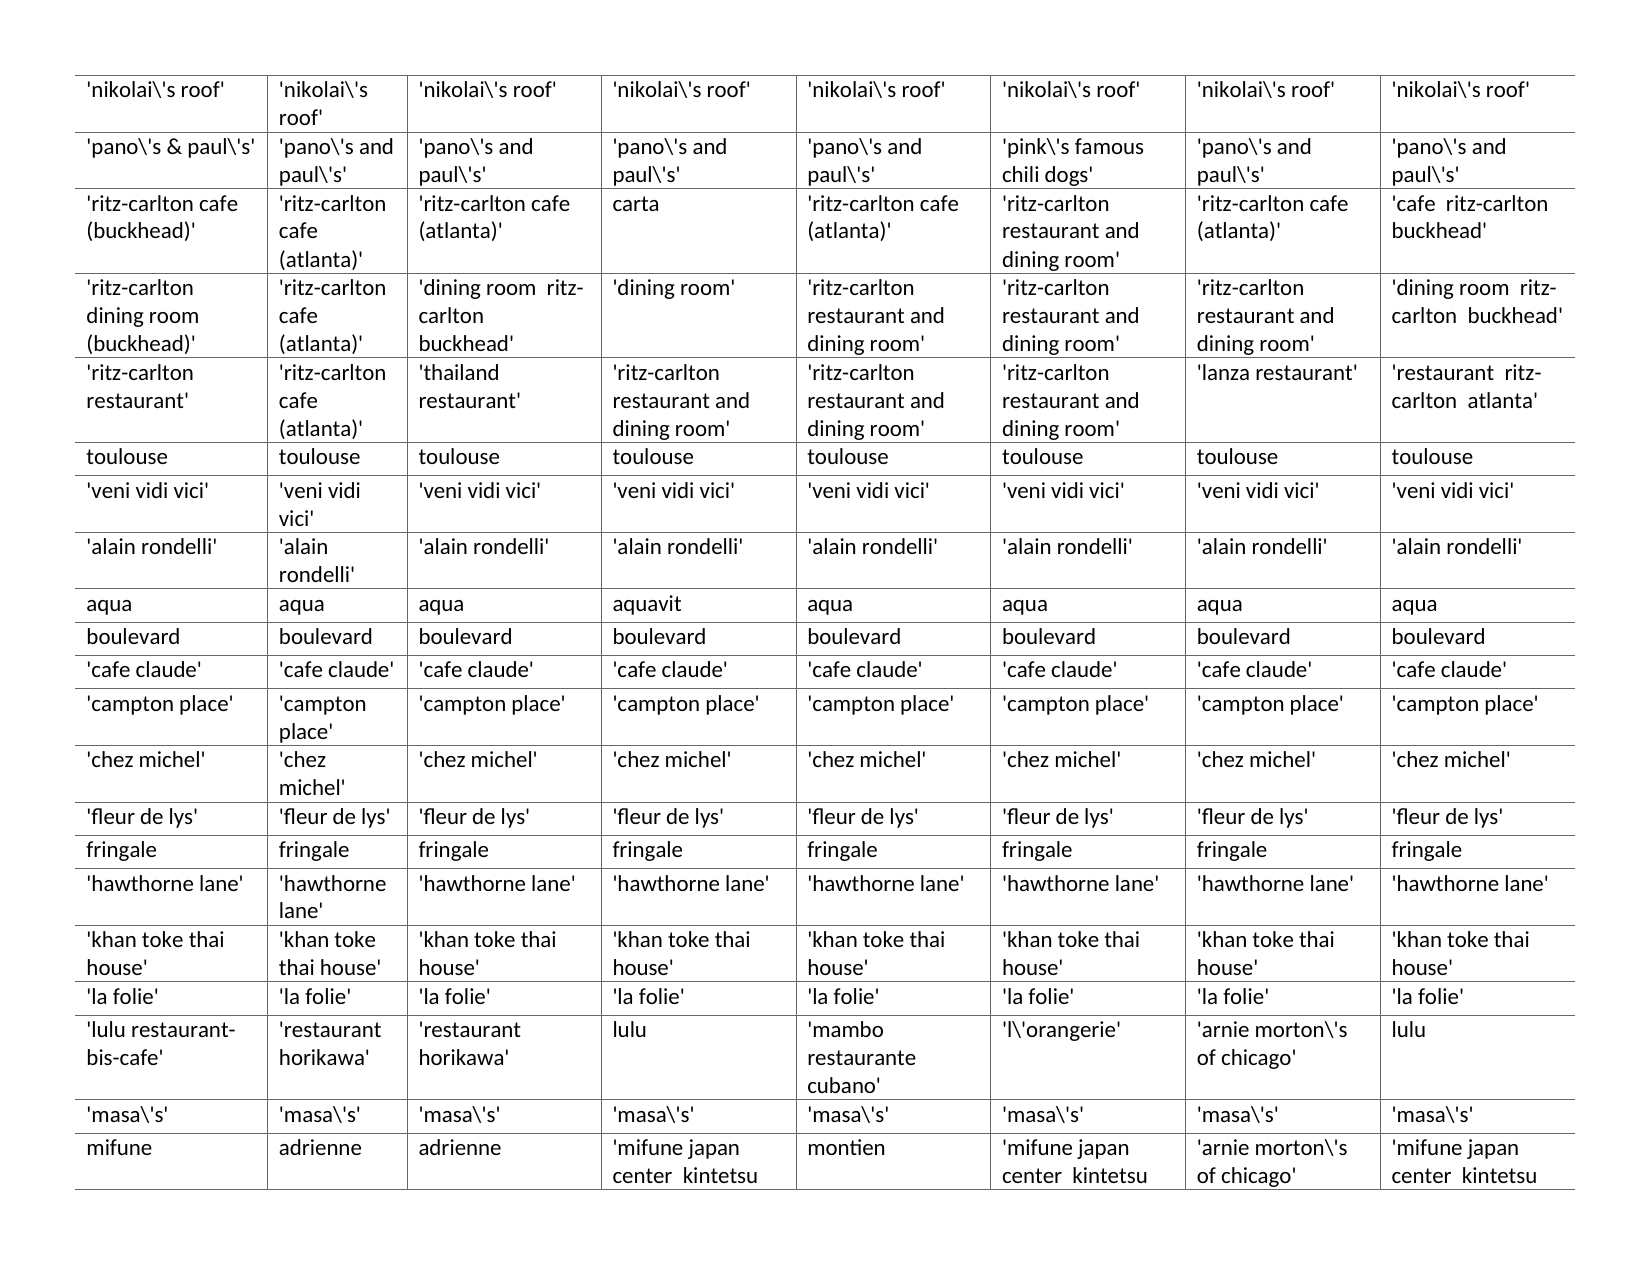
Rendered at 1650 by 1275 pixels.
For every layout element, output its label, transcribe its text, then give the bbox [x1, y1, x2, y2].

table_cell 'fleur de lys' [1381, 803, 1575, 835]
table_cell 'restaurant ritz-carlton atlanta' [1381, 358, 1575, 442]
table_cell 'lanza restaurant' [1186, 358, 1380, 442]
table_cell 'khan toke thai house' [602, 926, 796, 981]
table_cell 'alain rondelli' [1381, 533, 1575, 588]
table_cell 'veni vidi vici' [1381, 476, 1575, 532]
table_cell 'khan toke thai house' [991, 926, 1185, 981]
table_cell 'cafe claude' [408, 656, 601, 688]
table_cell 'dining room ritz-carlton buckhead' [1381, 274, 1575, 357]
table_cell 'fleur de lys' [268, 803, 407, 835]
table_cell 'campton place' [991, 689, 1185, 745]
table_cell 'khan toke thai house' [1381, 926, 1575, 981]
table_cell 'veni vidi vici' [1186, 476, 1380, 532]
table_cell aquavit [602, 589, 796, 622]
table_cell 'pano\'s and paul\'s' [408, 133, 601, 188]
table_cell 'alain rondelli' [408, 533, 601, 588]
table_cell 'ritz-carlton restaurant and dining room' [991, 274, 1185, 357]
table_cell 'la folie' [268, 982, 407, 1014]
table_cell boulevard [1381, 623, 1575, 655]
table_cell 'thailand restaurant' [408, 358, 601, 442]
table_cell 'hawthorne lane' [408, 869, 601, 925]
table_cell aqua [1186, 589, 1380, 622]
table_cell 'ritz-carlton cafe (atlanta)' [268, 274, 407, 357]
table_cell fringale [1381, 836, 1575, 868]
table_cell 'khan toke thai house' [268, 926, 407, 981]
table_cell 'masa\'s' [408, 1100, 601, 1132]
table_cell 'la folie' [797, 982, 990, 1014]
table_cell 'khan toke thai house' [408, 926, 601, 981]
table_cell 'masa\'s' [268, 1100, 407, 1132]
table_cell 'cafe claude' [797, 656, 990, 688]
table_cell 'ritz-carlton cafe (atlanta)' [268, 189, 407, 273]
table_cell 'ritz-carlton restaurant and dining room' [797, 274, 990, 357]
table_cell 'ritz-carlton restaurant and dining room' [991, 189, 1185, 273]
table_cell 'ritz-carlton restaurant and dining room' [1186, 274, 1380, 357]
table_cell 'hawthorne lane' [602, 869, 796, 925]
table_cell 'campton place' [408, 689, 601, 745]
table_cell 'chez michel' [797, 746, 990, 801]
table_cell 'cafe claude' [268, 656, 407, 688]
table_cell 'hawthorne lane' [991, 869, 1185, 925]
table_cell 'chez michel' [991, 746, 1185, 801]
table_cell 'chez michel' [268, 746, 407, 801]
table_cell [602, 1134, 796, 1189]
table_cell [1381, 1134, 1575, 1189]
table_cell 'mambo restaurante cubano' [797, 1016, 990, 1099]
table_cell 'fleur de lys' [991, 803, 1185, 835]
table_cell 'nikolai\'s roof' [268, 76, 407, 132]
table_cell 'l\'orangerie' [991, 1016, 1185, 1099]
table_cell 'nikolai\'s roof' [408, 76, 601, 132]
table_cell 'campton place' [268, 689, 407, 745]
table_cell 'masa\'s' [75, 1100, 267, 1132]
table_cell toulouse [268, 443, 407, 475]
table_cell toulouse [602, 443, 796, 475]
table_cell 'ritz-carlton cafe (atlanta)' [408, 189, 601, 273]
table_cell toulouse [1186, 443, 1380, 475]
table_cell 'pano\'s and paul\'s' [602, 133, 796, 188]
table_cell 'nikolai\'s roof' [797, 76, 990, 132]
table_cell 'nikolai\'s roof' [991, 76, 1185, 132]
table_cell 'veni vidi vici' [991, 476, 1185, 532]
table_cell 'la folie' [602, 982, 796, 1014]
table_cell aqua [1381, 589, 1575, 622]
table_cell fringale [268, 836, 407, 868]
table_cell boulevard [75, 623, 267, 655]
table_cell 'ritz-carlton restaurant and dining room' [602, 358, 796, 442]
table_cell toulouse [408, 443, 601, 475]
table_cell aqua [797, 589, 990, 622]
table_cell fringale [797, 836, 990, 868]
table_cell 'fleur de lys' [75, 803, 267, 835]
table_cell 'veni vidi vici' [408, 476, 601, 532]
table_cell toulouse [1381, 443, 1575, 475]
table_cell 'la folie' [991, 982, 1185, 1014]
table_cell aqua [408, 589, 601, 622]
table_cell aqua [991, 589, 1185, 622]
table_cell 'veni vidi vici' [797, 476, 990, 532]
table_cell 'cafe claude' [75, 656, 267, 688]
table_cell 'alain rondelli' [991, 533, 1185, 588]
table_cell 'nikolai\'s roof' [1186, 76, 1380, 132]
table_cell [1186, 1134, 1380, 1189]
table_cell 'chez michel' [1381, 746, 1575, 801]
table_cell toulouse [75, 443, 267, 475]
table_cell 'cafe ritz-carlton buckhead' [1381, 189, 1575, 273]
table_cell 'ritz-carlton restaurant' [75, 358, 267, 442]
table_cell 'dining room' [602, 274, 796, 357]
table_cell 'khan toke thai house' [1186, 926, 1380, 981]
table_cell 'ritz-carlton cafe (buckhead)' [75, 189, 267, 273]
table_cell 'veni vidi vici' [602, 476, 796, 532]
table_cell toulouse [991, 443, 1185, 475]
table_cell 'cafe claude' [1381, 656, 1575, 688]
table_cell 'nikolai\'s roof' [1381, 76, 1575, 132]
table_cell 'fleur de lys' [602, 803, 796, 835]
table_cell adrienne [408, 1134, 601, 1189]
table_cell 'hawthorne lane' [1186, 869, 1380, 925]
table_cell 'campton place' [602, 689, 796, 745]
table_cell 'veni vidi vici' [75, 476, 267, 532]
table_cell boulevard [1186, 623, 1380, 655]
table_cell 'masa\'s' [602, 1100, 796, 1132]
table_cell 'hawthorne lane' [1381, 869, 1575, 925]
table_cell 'pano\'s & paul\'s' [75, 133, 267, 188]
table_cell 'ritz-carlton restaurant and dining room' [797, 358, 990, 442]
table_cell 'arnie morton\'s of chicago' [1186, 1016, 1380, 1099]
table_cell 'alain rondelli' [268, 533, 407, 588]
table_cell 'dining room ritz-carlton buckhead' [408, 274, 601, 357]
table_cell toulouse [797, 443, 990, 475]
table_cell 'alain rondelli' [797, 533, 990, 588]
table_cell 'la folie' [1381, 982, 1575, 1014]
table_cell lulu [602, 1016, 796, 1099]
table_cell 'nikolai\'s roof' [75, 76, 267, 132]
table_cell 'restaurant horikawa' [408, 1016, 601, 1099]
table_cell 'masa\'s' [1186, 1100, 1380, 1132]
table_cell 'masa\'s' [1381, 1100, 1575, 1132]
table_cell boulevard [408, 623, 601, 655]
table_cell 'ritz-carlton cafe (atlanta)' [1186, 189, 1380, 273]
table_cell fringale [75, 836, 267, 868]
table_cell 'masa\'s' [991, 1100, 1185, 1132]
table_cell 'ritz-carlton dining room (buckhead)' [75, 274, 267, 357]
table_cell 'la folie' [75, 982, 267, 1014]
table_cell fringale [1186, 836, 1380, 868]
table_cell 'alain rondelli' [1186, 533, 1380, 588]
table_cell 'chez michel' [1186, 746, 1380, 801]
table_cell 'alain rondelli' [602, 533, 796, 588]
table_cell 'lulu restaurant-bis-cafe' [75, 1016, 267, 1099]
table_cell 'hawthorne lane' [797, 869, 990, 925]
table_cell 'chez michel' [602, 746, 796, 801]
table_cell 'fleur de lys' [408, 803, 601, 835]
table_cell 'campton place' [1381, 689, 1575, 745]
table_cell 'fleur de lys' [797, 803, 990, 835]
table_cell 'pano\'s and paul\'s' [797, 133, 990, 188]
table_cell boulevard [797, 623, 990, 655]
table_cell lulu [1381, 1016, 1575, 1099]
table_cell boulevard [268, 623, 407, 655]
table_cell 'cafe claude' [1186, 656, 1380, 688]
table_cell 'cafe claude' [991, 656, 1185, 688]
table_cell 'khan toke thai house' [75, 926, 267, 981]
table_cell fringale [408, 836, 601, 868]
table_cell fringale [602, 836, 796, 868]
table_cell 'la folie' [1186, 982, 1380, 1014]
table_cell 'ritz-carlton cafe (atlanta)' [797, 189, 990, 273]
table_cell 'khan toke thai house' [797, 926, 990, 981]
table_cell 'hawthorne lane' [268, 869, 407, 925]
table_cell 'campton place' [1186, 689, 1380, 745]
table_cell montien [797, 1134, 990, 1189]
table_cell 'cafe claude' [602, 656, 796, 688]
table_cell 'nikolai\'s roof' [602, 76, 796, 132]
table_cell mifune [75, 1134, 267, 1189]
table_cell aqua [75, 589, 267, 622]
table_cell 'campton place' [75, 689, 267, 745]
table_cell carta [602, 189, 796, 273]
table_cell 'restaurant horikawa' [268, 1016, 407, 1099]
table_cell 'chez michel' [408, 746, 601, 801]
table_cell aqua [268, 589, 407, 622]
table_cell 'ritz-carlton cafe (atlanta)' [268, 358, 407, 442]
table_cell 'ritz-carlton restaurant and dining room' [991, 358, 1185, 442]
table_cell boulevard [602, 623, 796, 655]
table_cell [991, 1134, 1185, 1189]
table_cell 'veni vidi vici' [268, 476, 407, 532]
table_cell 'hawthorne lane' [75, 869, 267, 925]
table_cell 'masa\'s' [797, 1100, 990, 1132]
table_cell 'chez michel' [75, 746, 267, 801]
table_cell adrienne [268, 1134, 407, 1189]
table_cell fringale [991, 836, 1185, 868]
table_cell 'alain rondelli' [75, 533, 267, 588]
table_cell 'campton place' [797, 689, 990, 745]
table_cell boulevard [991, 623, 1185, 655]
table_cell 'la folie' [408, 982, 601, 1014]
table_cell 'fleur de lys' [1186, 803, 1380, 835]
table_cell 'pink\'s famous chili dogs' [991, 133, 1185, 188]
table_cell 'pano\'s and paul\'s' [268, 133, 407, 188]
table_cell 'pano\'s and paul\'s' [1186, 133, 1380, 188]
table_cell 'pano\'s and paul\'s' [1381, 133, 1575, 188]
